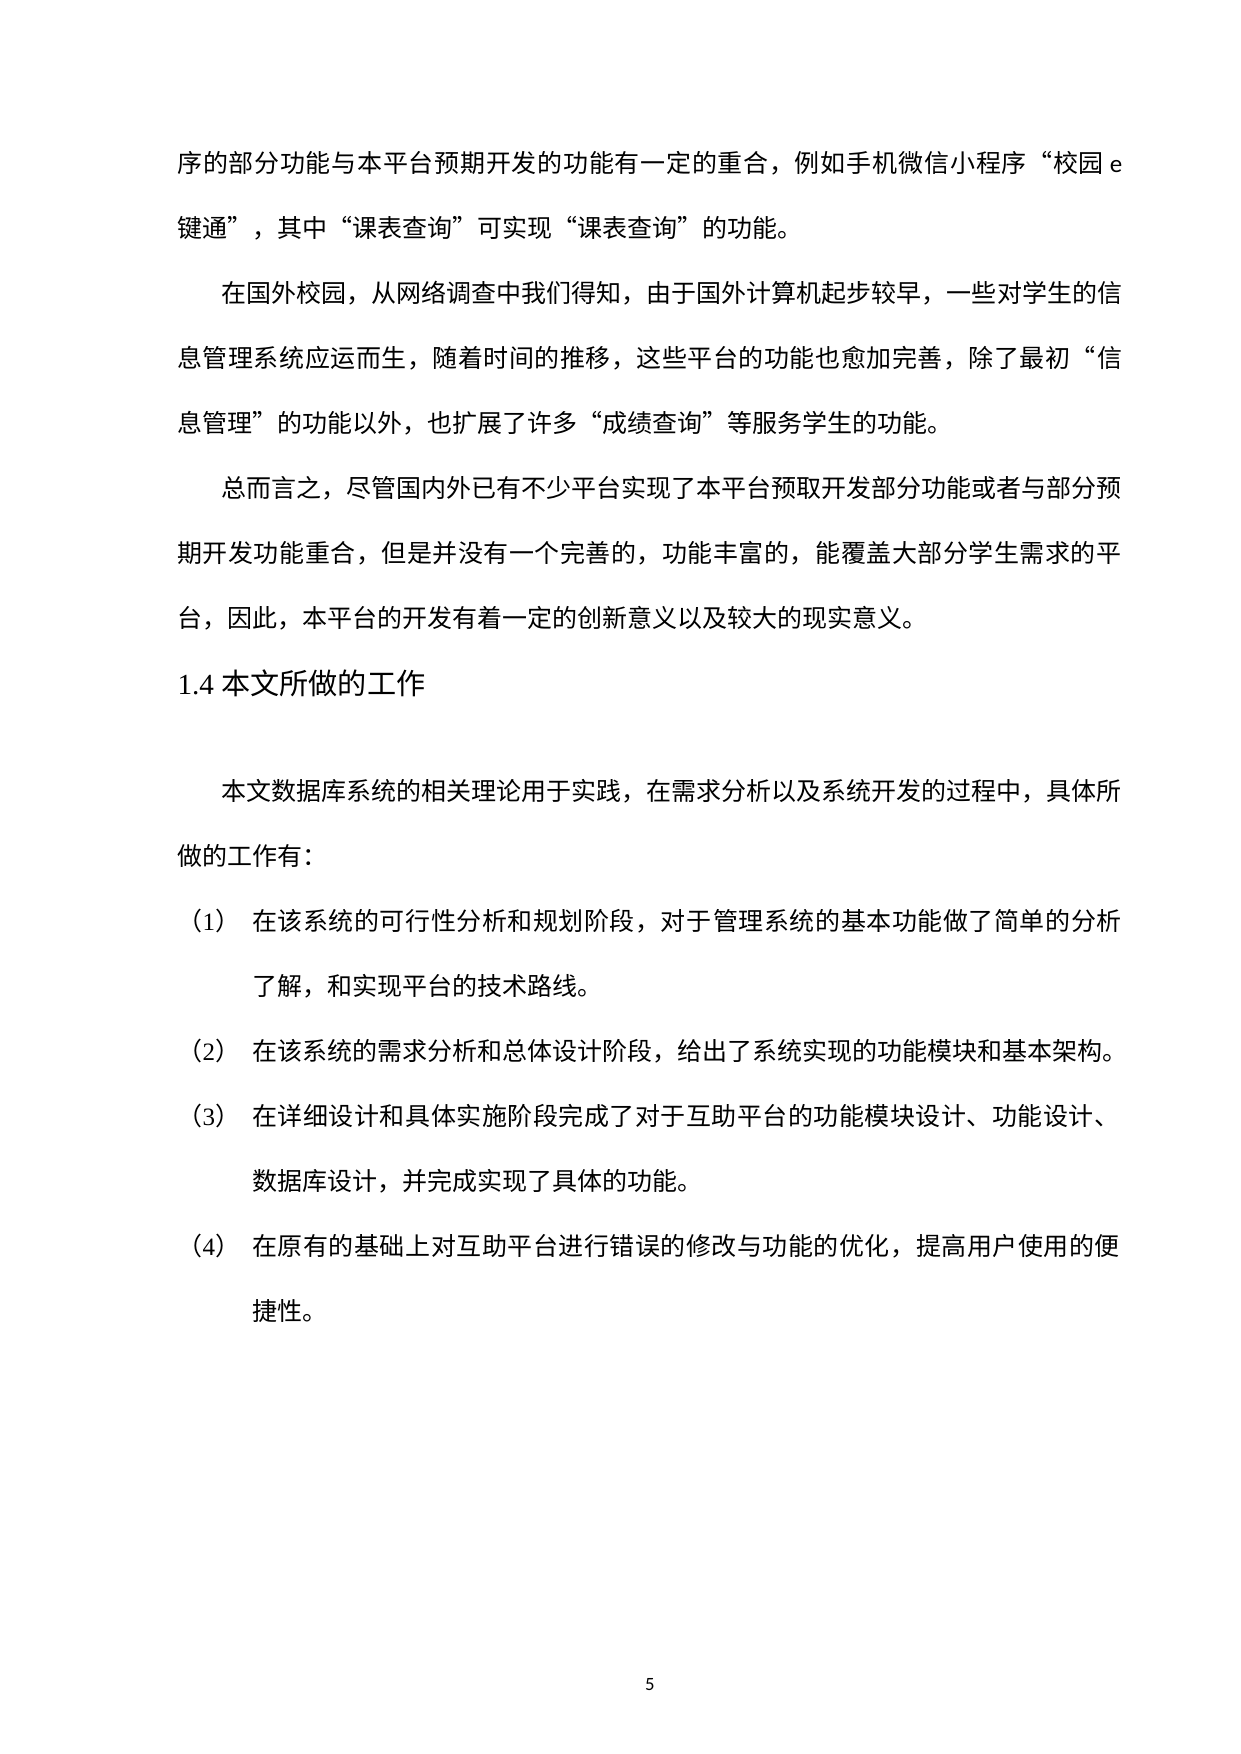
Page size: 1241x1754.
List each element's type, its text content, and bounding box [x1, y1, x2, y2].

list 在该系统的可行性分析和规划阶段，对于管理系统的基本功能做了简单的分析了解，和实现平台的技术路线。 [177, 887, 1122, 1017]
text 在国外校园，从网络调查中我们得知，由于国外计算机起步较早，一些对学生的信息管理系统应运而生，随着时间的推移，这些平台的功能也愈加完善，除了最初“信息管理”的功能以外，也扩展了许多“成绩查询”等服务学生的功能。 [177, 259, 1122, 454]
text 1.4 本文所做的工作 [177, 649, 1122, 714]
list 在该系统的需求分析和总体设计阶段，给出了系统实现的功能模块和基本架构。 [177, 1017, 1122, 1082]
list 在详细设计和具体实施阶段完成了对于互助平台的功能模块设计、功能设计、数据库设计，并完成实现了具体的功能。 [177, 1082, 1122, 1212]
list 在原有的基础上对互助平台进行错误的修改与功能的优化，提高用户使用的便捷性。 [177, 1212, 1122, 1342]
text 总而言之，尽管国内外已有不少平台实现了本平台预取开发部分功能或者与部分预期开发功能重合，但是并没有一个完善的，功能丰富的，能覆盖大部分学生需求的平台，因此，本平台的开发有着一定的创新意义以及较大的现实意义。 [177, 454, 1122, 649]
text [177, 129, 1122, 259]
text 本文数据库系统的相关理论用于实践，在需求分析以及系统开发的过程中，具体所做的工作有： [177, 757, 1122, 887]
